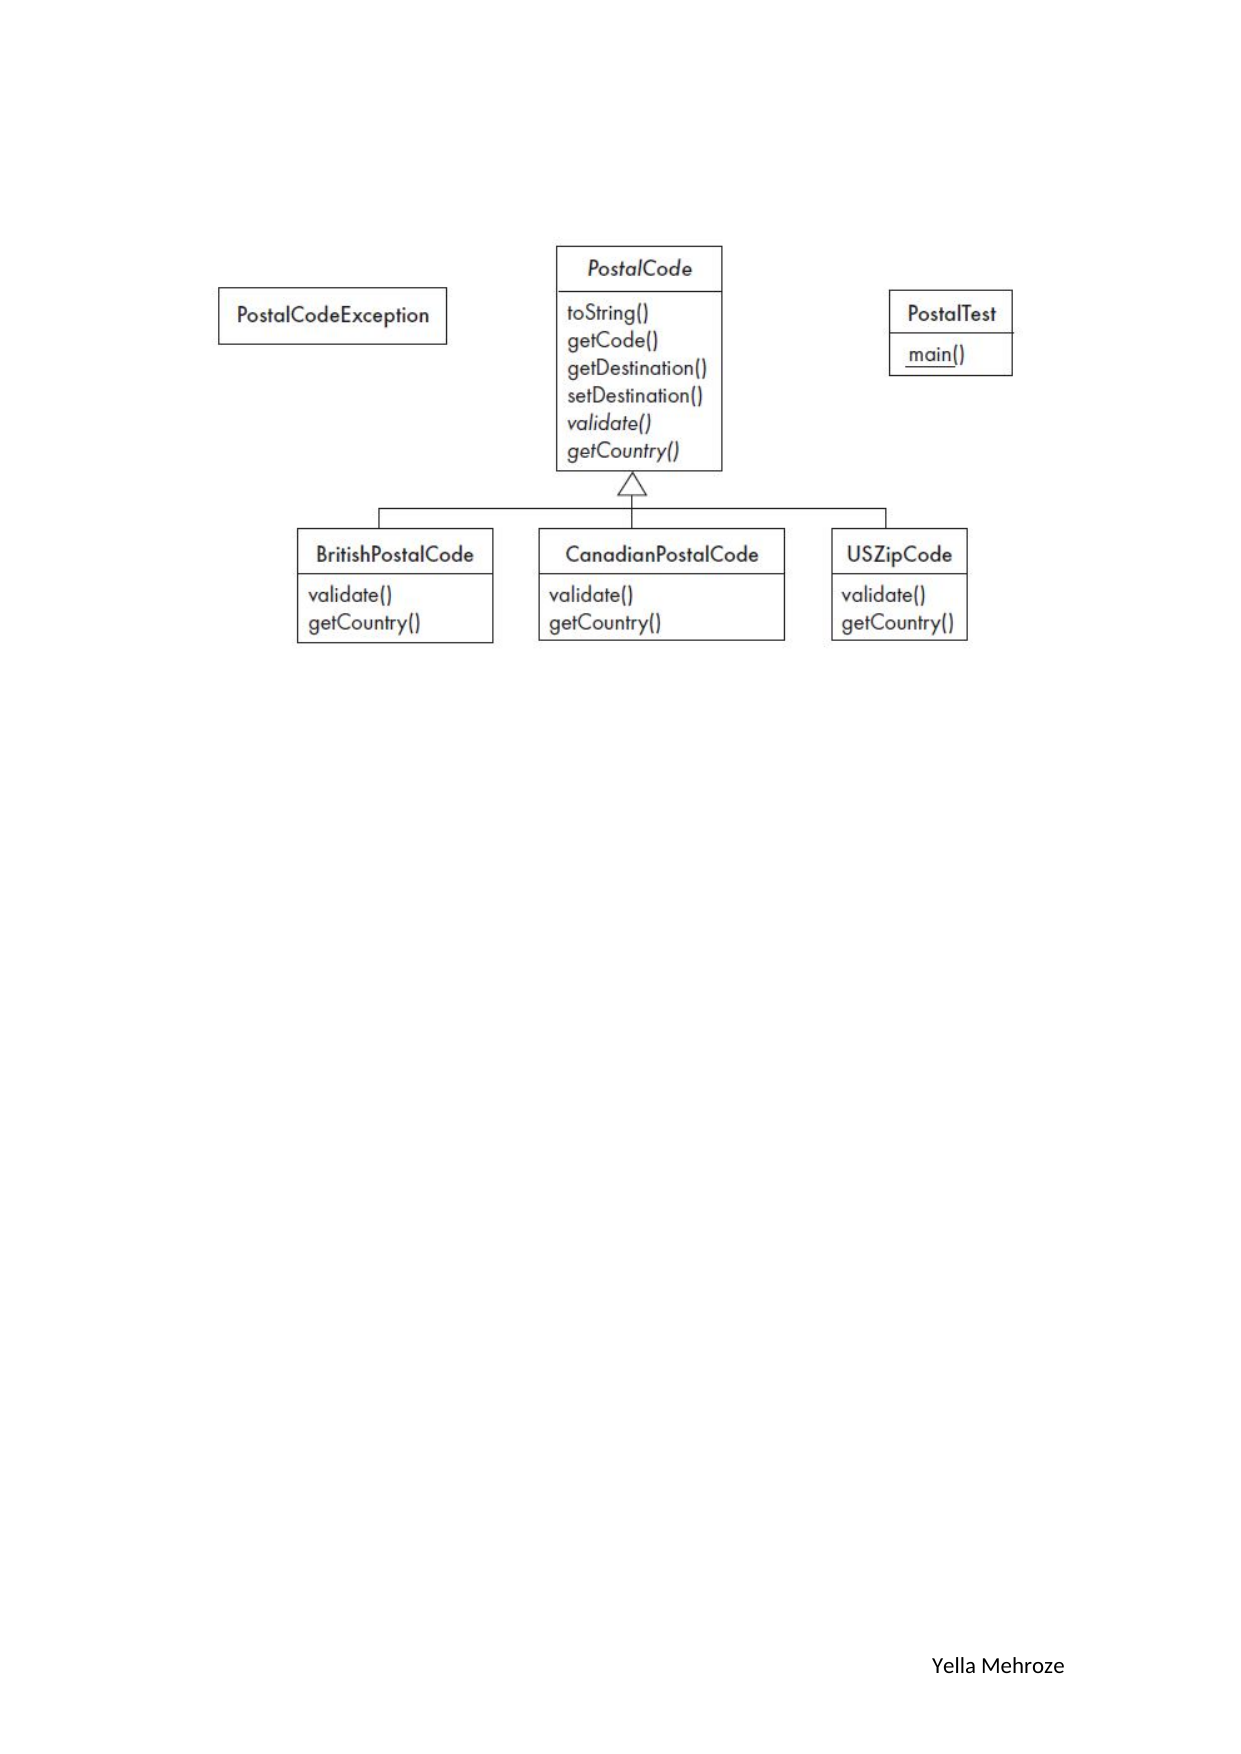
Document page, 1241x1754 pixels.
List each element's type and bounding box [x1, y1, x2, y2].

picture [202, 218, 1033, 659]
